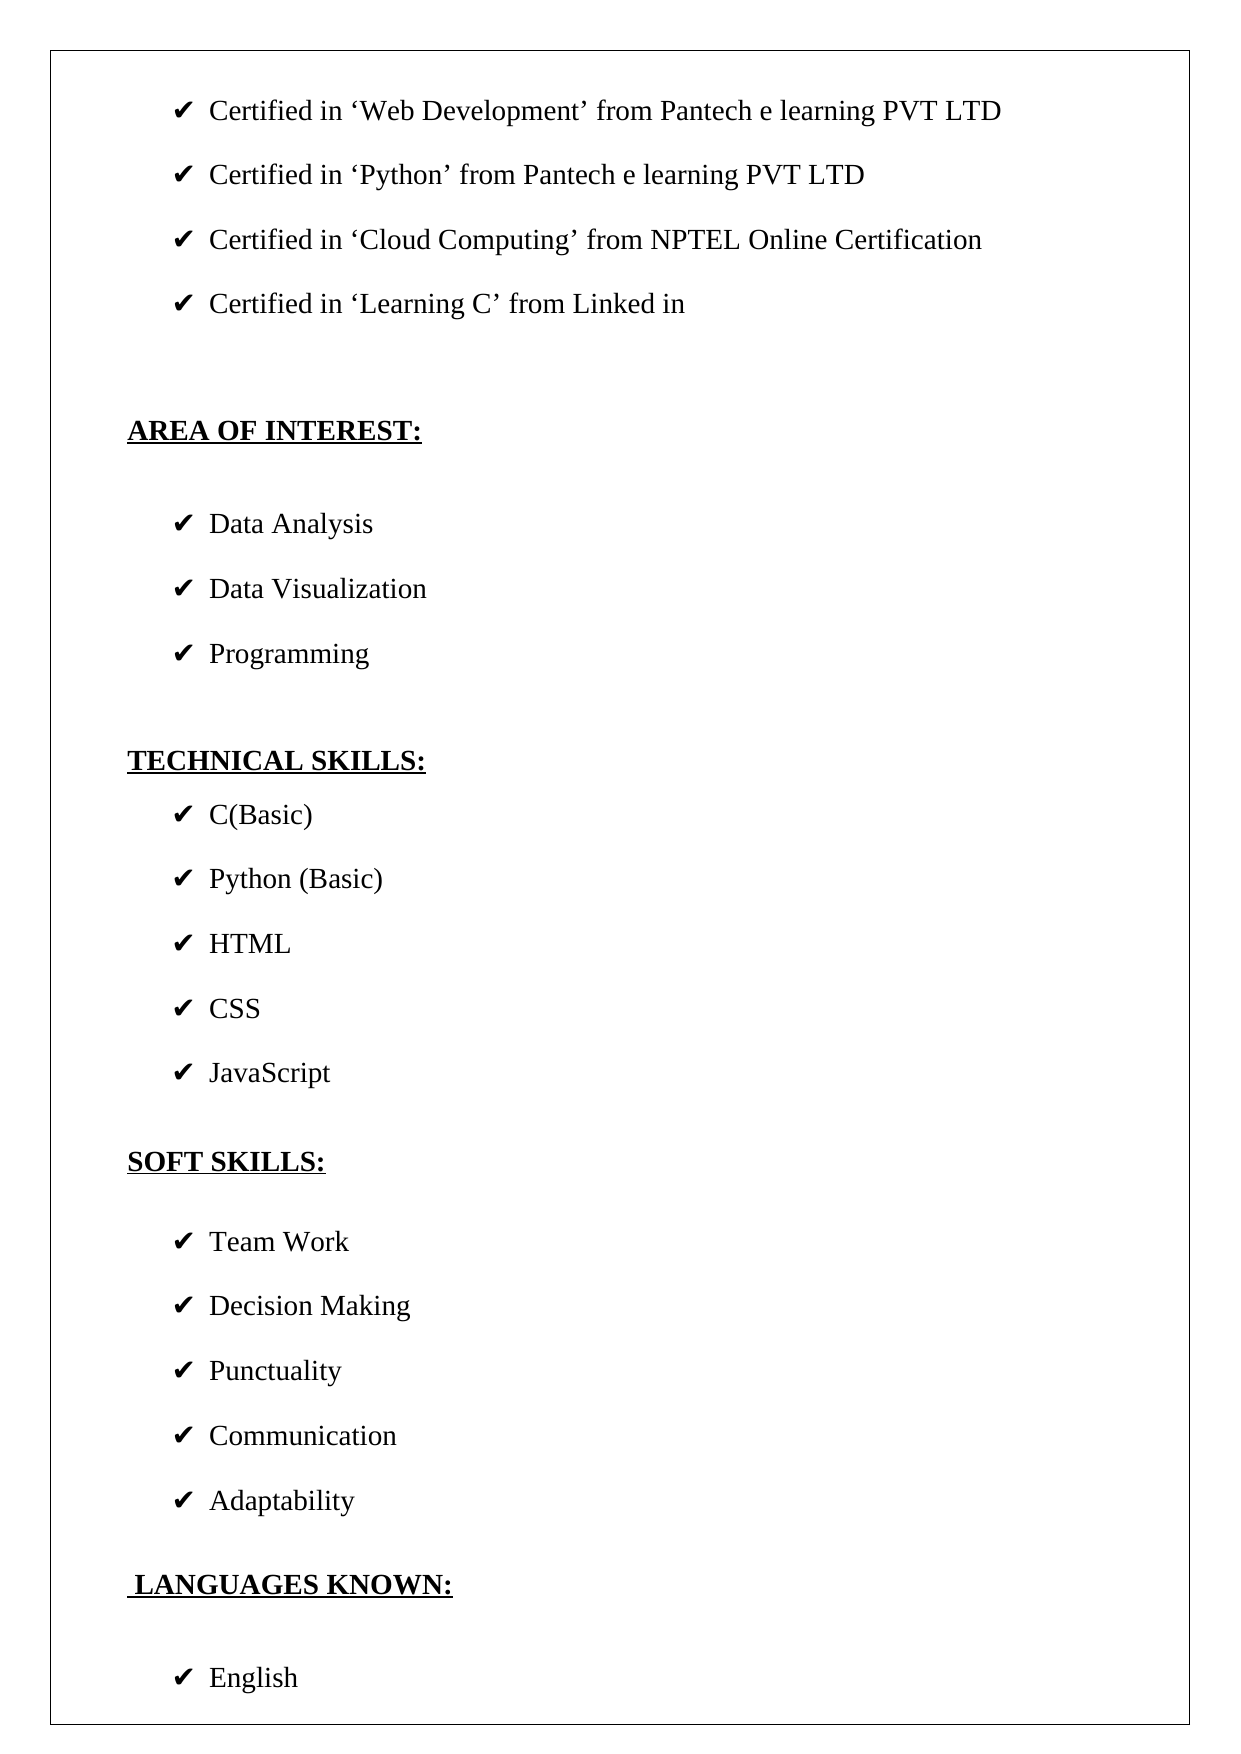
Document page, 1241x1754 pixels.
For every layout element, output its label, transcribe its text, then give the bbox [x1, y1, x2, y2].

list JavaScript [171, 1039, 1176, 1099]
list HTML [171, 910, 1176, 970]
list Decision Making [171, 1273, 1176, 1332]
list Python (Basic) [171, 846, 1176, 906]
list Communication [171, 1403, 1176, 1462]
list Data Visualization [171, 555, 1176, 615]
list C(Basic) [171, 781, 1176, 841]
subtitle TECHNICAL SKILLS: [127, 743, 1176, 777]
list Data Analysis [171, 490, 1176, 550]
list Certified in ‘Python’ from Pantech e learning PVT LTD [171, 142, 1176, 201]
list Punctuality [171, 1338, 1176, 1397]
subtitle SOFT SKILLS: [127, 1144, 1176, 1177]
list Certified in ‘Cloud Computing’ from NPTEL Online Certification [171, 206, 1176, 266]
list CSS [171, 975, 1176, 1035]
list Team Work [171, 1208, 1176, 1268]
list Adaptability [171, 1468, 1176, 1527]
subtitle AREA OF INTEREST: [127, 413, 1176, 447]
list Certified in ‘Learning C’ from Linked in [171, 271, 1176, 331]
list Certified in ‘Web Development’ from Pantech e learning PVT LTD [171, 77, 1176, 137]
list Programming [171, 620, 1176, 680]
subtitle LANGUAGES KNOWN: [127, 1567, 1176, 1601]
list English [171, 1644, 1176, 1704]
